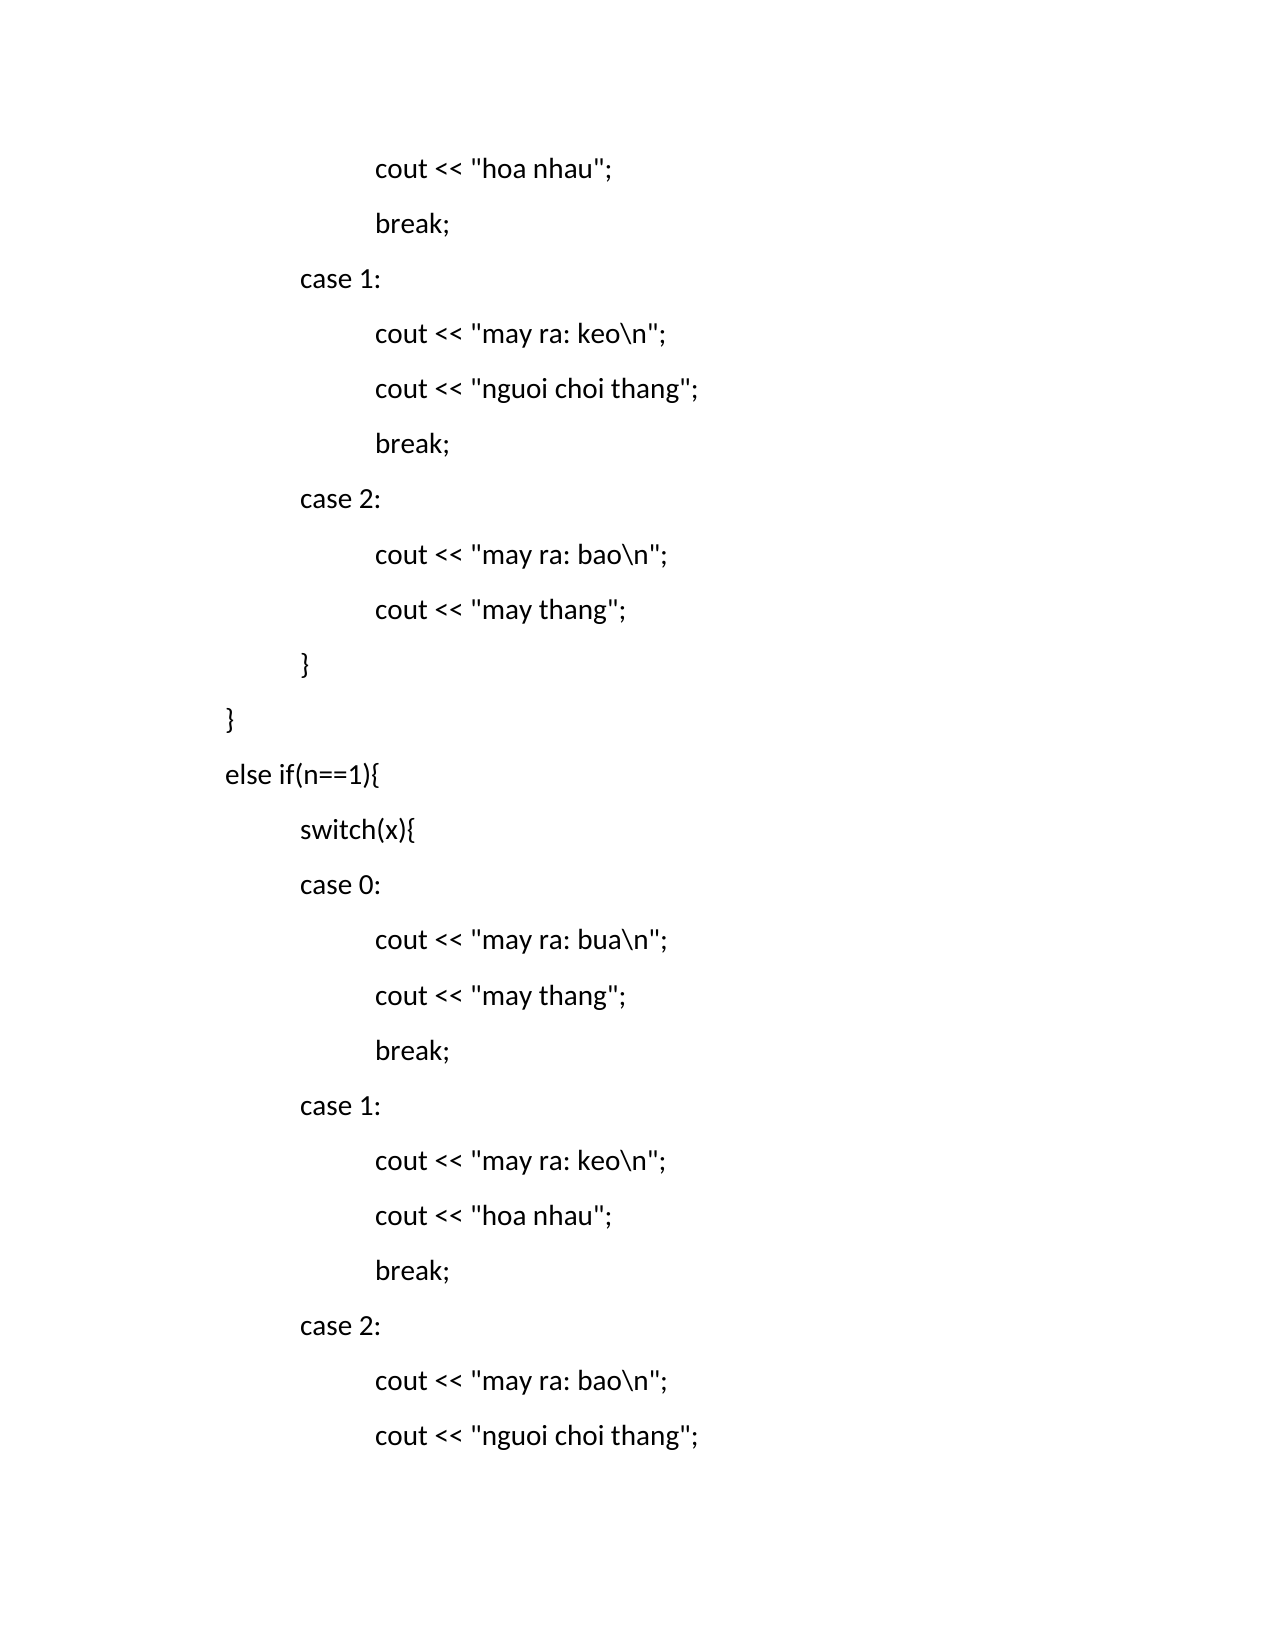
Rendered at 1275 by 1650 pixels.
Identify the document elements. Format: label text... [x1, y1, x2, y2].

text cout << "nguoi choi thang"; [150, 370, 1125, 406]
text else if(n==1){ [150, 756, 1125, 792]
text case 2: [150, 481, 1125, 516]
text case 2: [150, 1307, 1125, 1343]
text cout << "may ra: bao\n"; [150, 536, 1125, 571]
text break; [150, 1252, 1125, 1288]
text } [150, 701, 1125, 737]
text break; [150, 1032, 1125, 1067]
text break; [150, 205, 1125, 241]
text case 1: [150, 260, 1125, 296]
text case 0: [150, 866, 1125, 902]
text cout << "hoa nhau"; [150, 150, 1125, 186]
text switch(x){ [150, 811, 1125, 847]
text } [150, 646, 1125, 682]
text cout << "hoa nhau"; [150, 1197, 1125, 1233]
text cout << "may thang"; [150, 591, 1125, 626]
text cout << "may ra: keo\n"; [150, 315, 1125, 351]
text case 1: [150, 1087, 1125, 1122]
text cout << "may ra: bua\n"; [150, 921, 1125, 957]
text cout << "may ra: keo\n"; [150, 1142, 1125, 1177]
text cout << "may ra: bao\n"; [150, 1362, 1125, 1398]
text cout << "may thang"; [150, 977, 1125, 1012]
text break; [150, 426, 1125, 461]
text cout << "nguoi choi thang"; [150, 1417, 1125, 1453]
